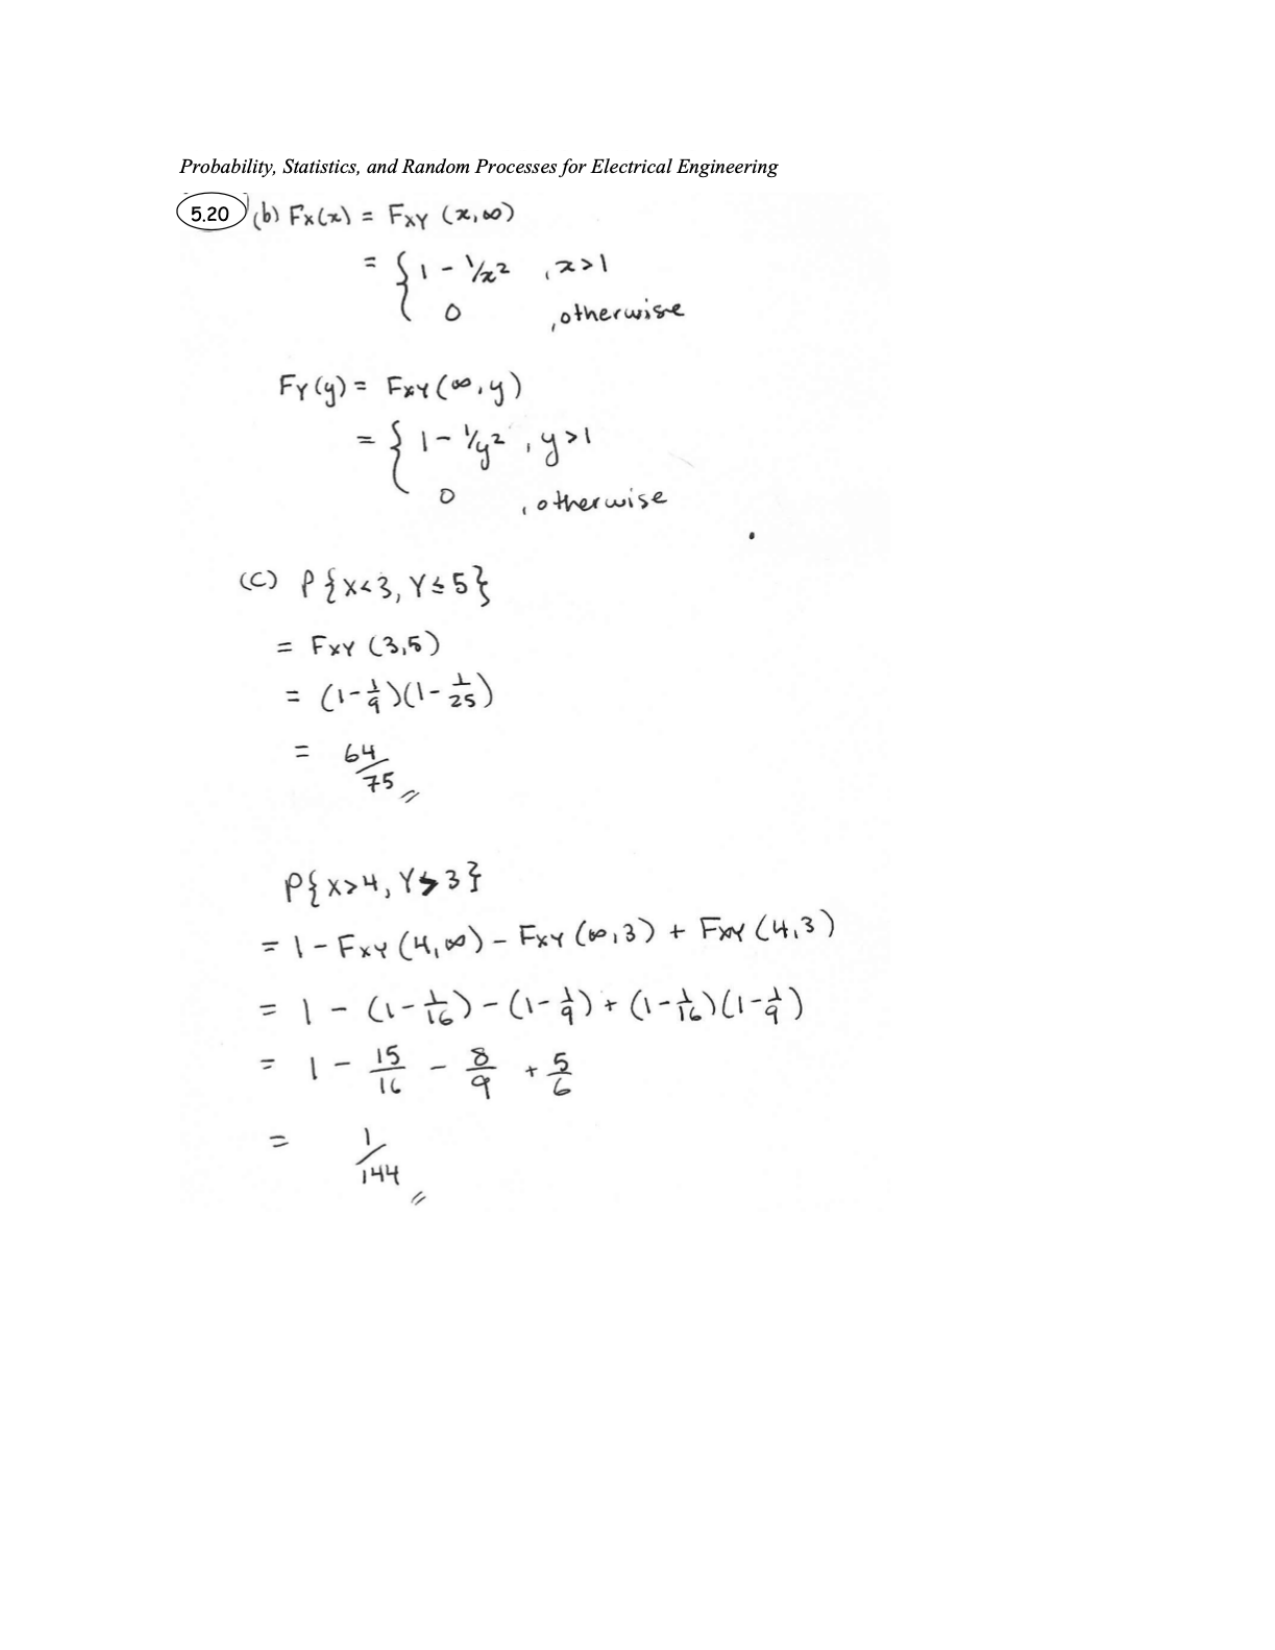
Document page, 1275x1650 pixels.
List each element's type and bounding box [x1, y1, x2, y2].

picture [150, 150, 907, 1244]
